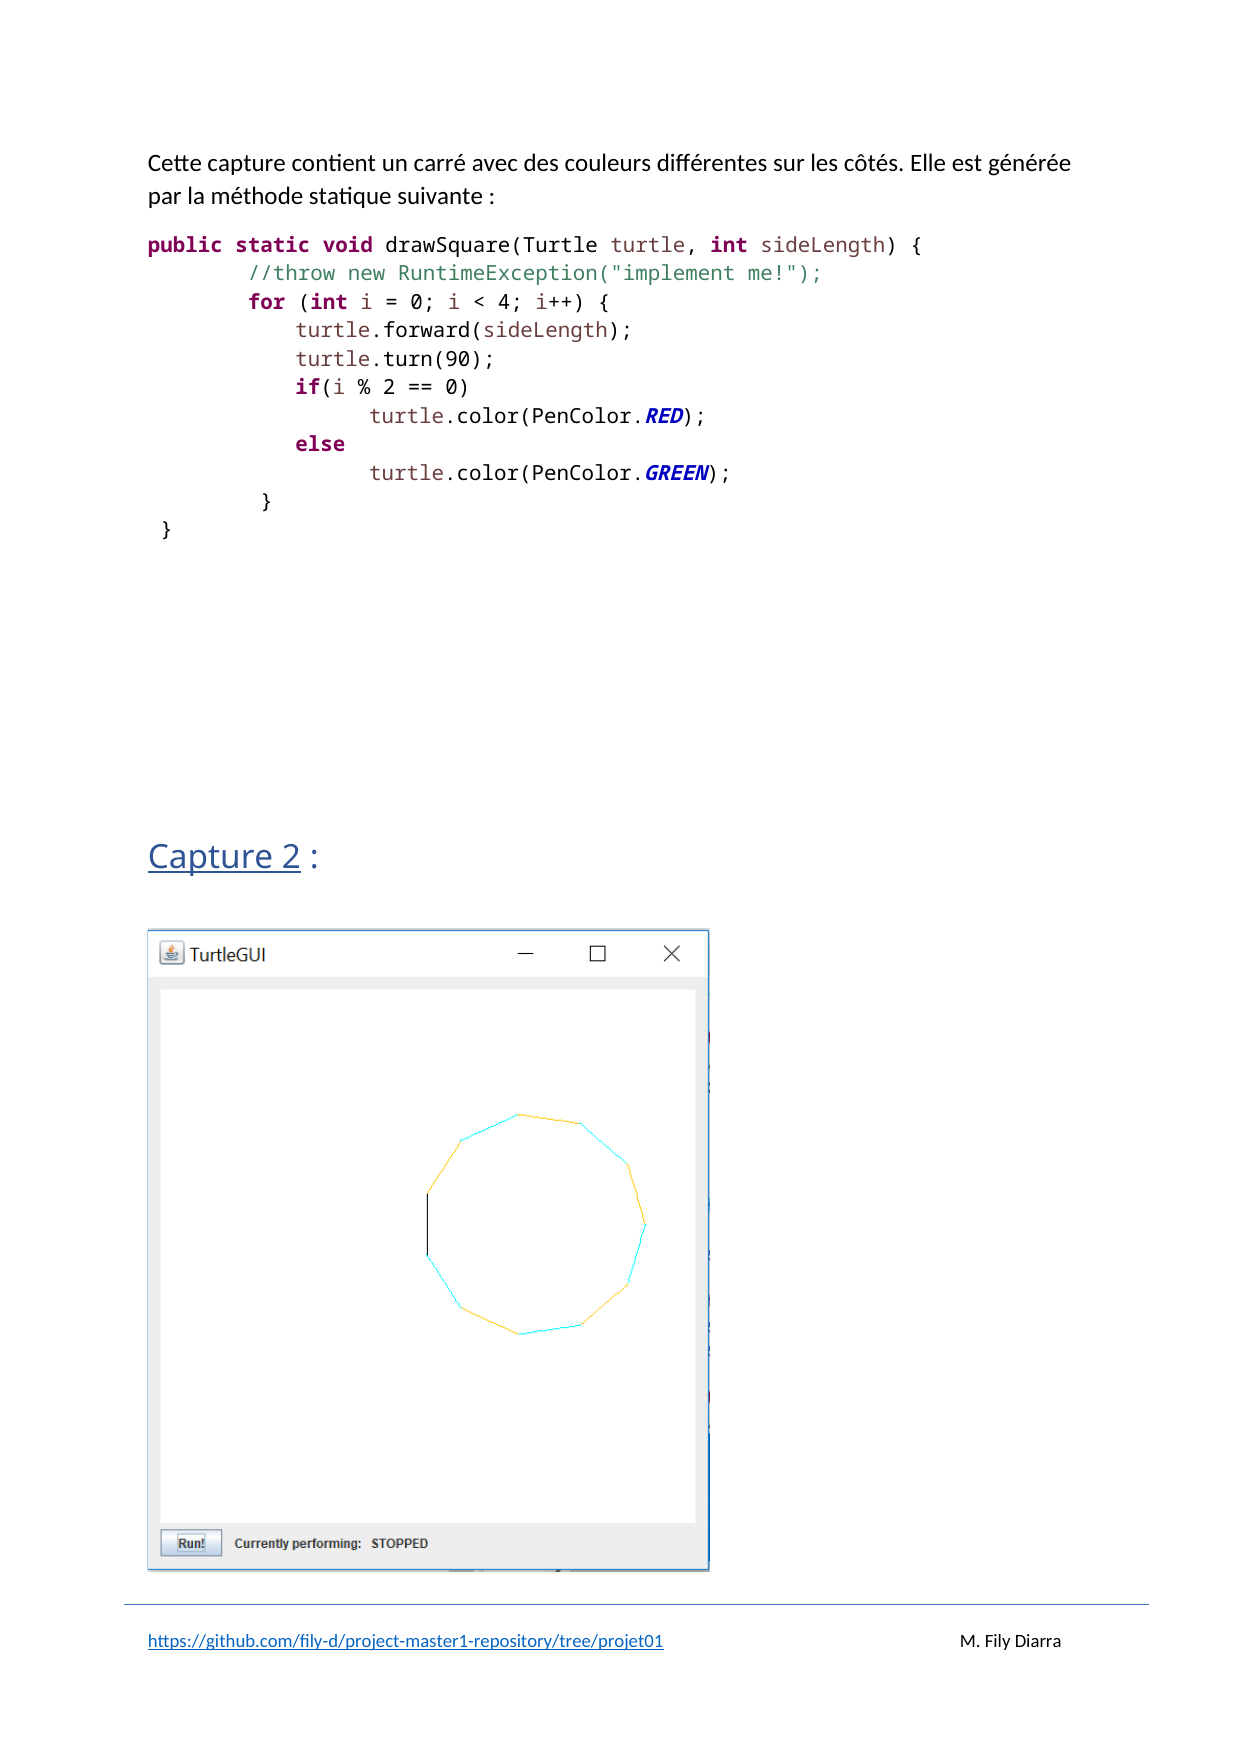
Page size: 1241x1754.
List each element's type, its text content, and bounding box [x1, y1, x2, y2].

text } [148, 514, 1093, 543]
text turtle.color(PenColor.GREEN); [148, 458, 1093, 486]
text for (int i = 0; i < 4; i++) { [148, 287, 1093, 315]
text if(i % 2 == 0) [148, 372, 1093, 401]
text Cette capture contient un carré avec des couleurs différentes sur les côtés. Elle est générée par la méthode statique suivante : [148, 148, 1093, 211]
text //throw new RuntimeException("implement me!"); [148, 258, 1093, 287]
text else [148, 429, 1093, 458]
subtitle Capture 2 : [148, 832, 1093, 878]
text turtle.color(PenColor.RED); [148, 401, 1093, 429]
text turtle.forward(sideLength); [148, 315, 1093, 344]
picture [147, 928, 710, 1572]
text } [148, 486, 1093, 514]
text public static void drawSquare(Turtle turtle, int sideLength) { [148, 230, 1093, 258]
text turtle.turn(90); [148, 344, 1093, 372]
